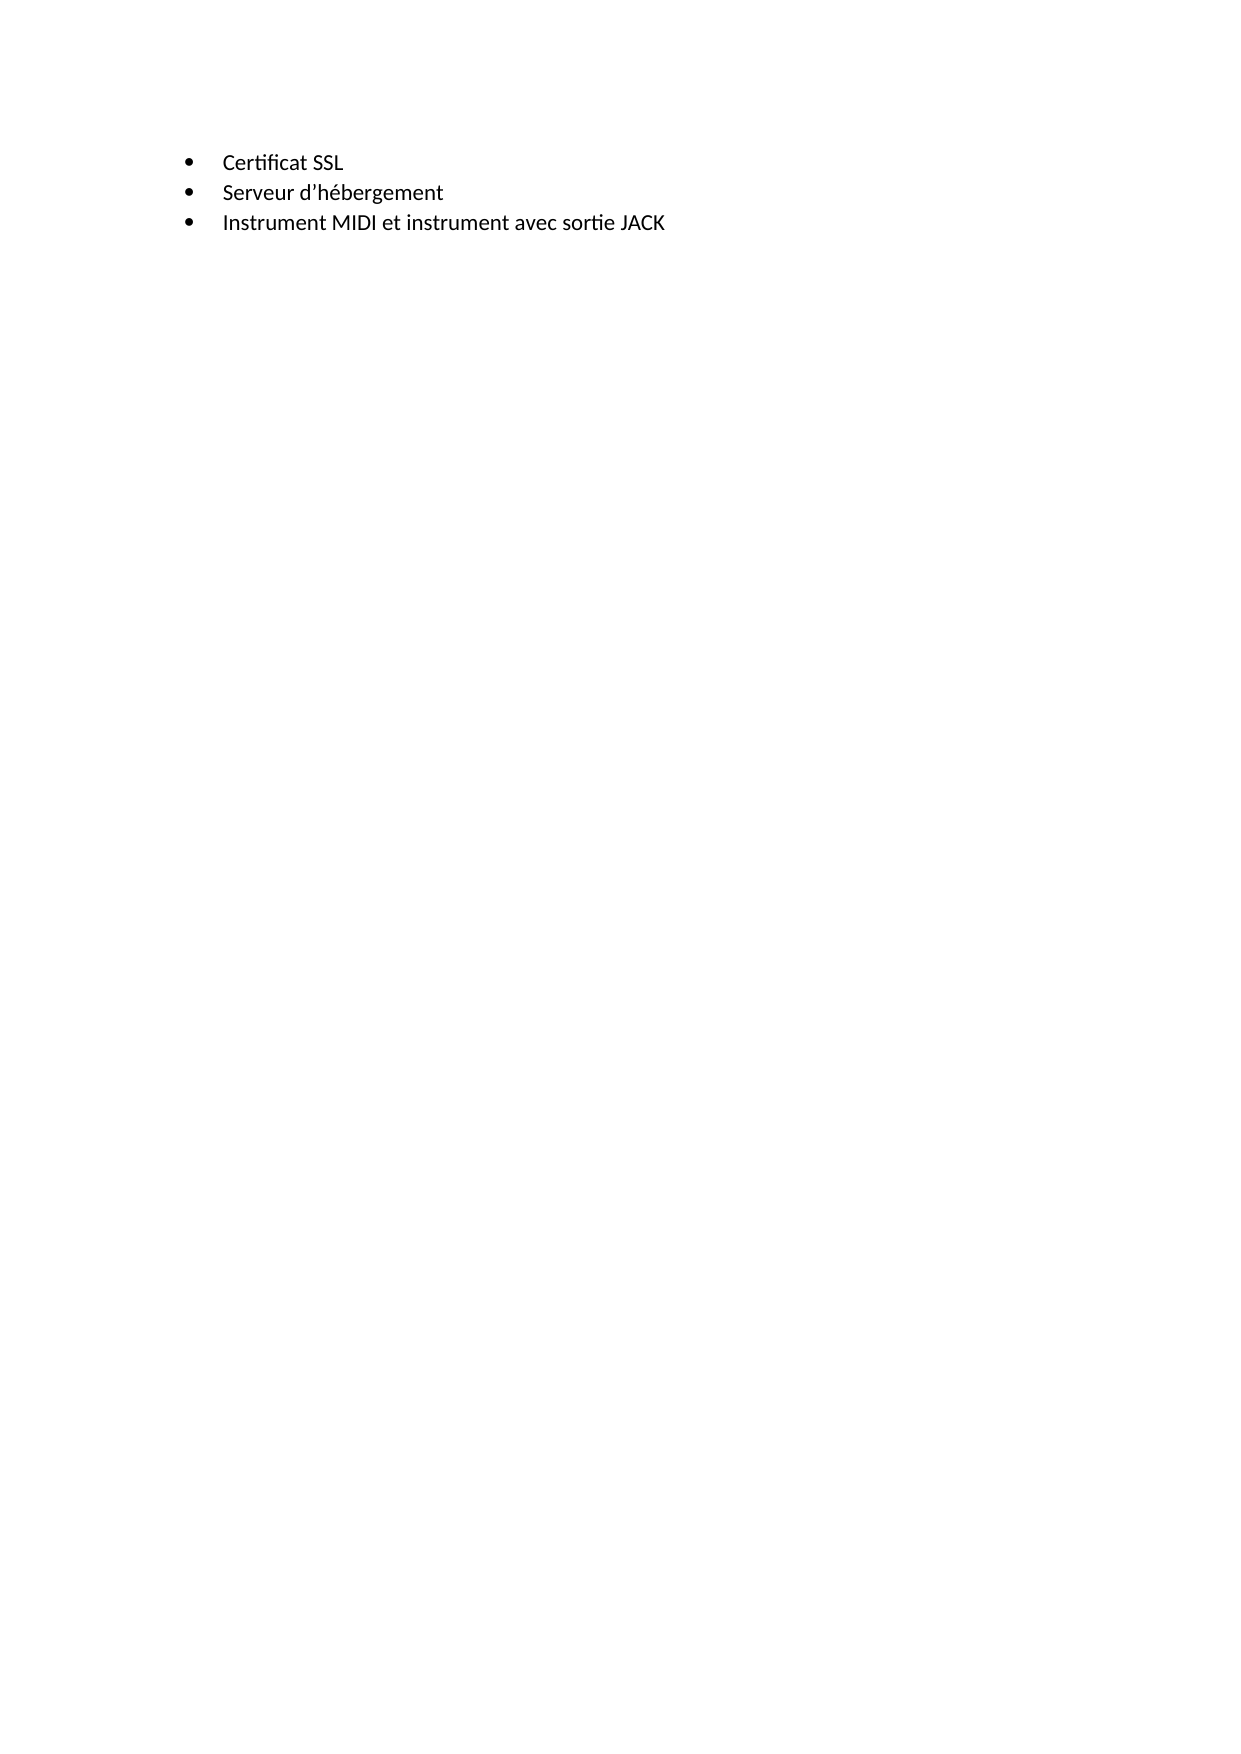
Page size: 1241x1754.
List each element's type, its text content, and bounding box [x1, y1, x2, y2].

list Certificat SSL [185, 148, 1093, 176]
list Serveur d’hébergement [185, 178, 1093, 206]
list Instrument MIDI et instrument avec sortie JACK [185, 208, 1093, 236]
